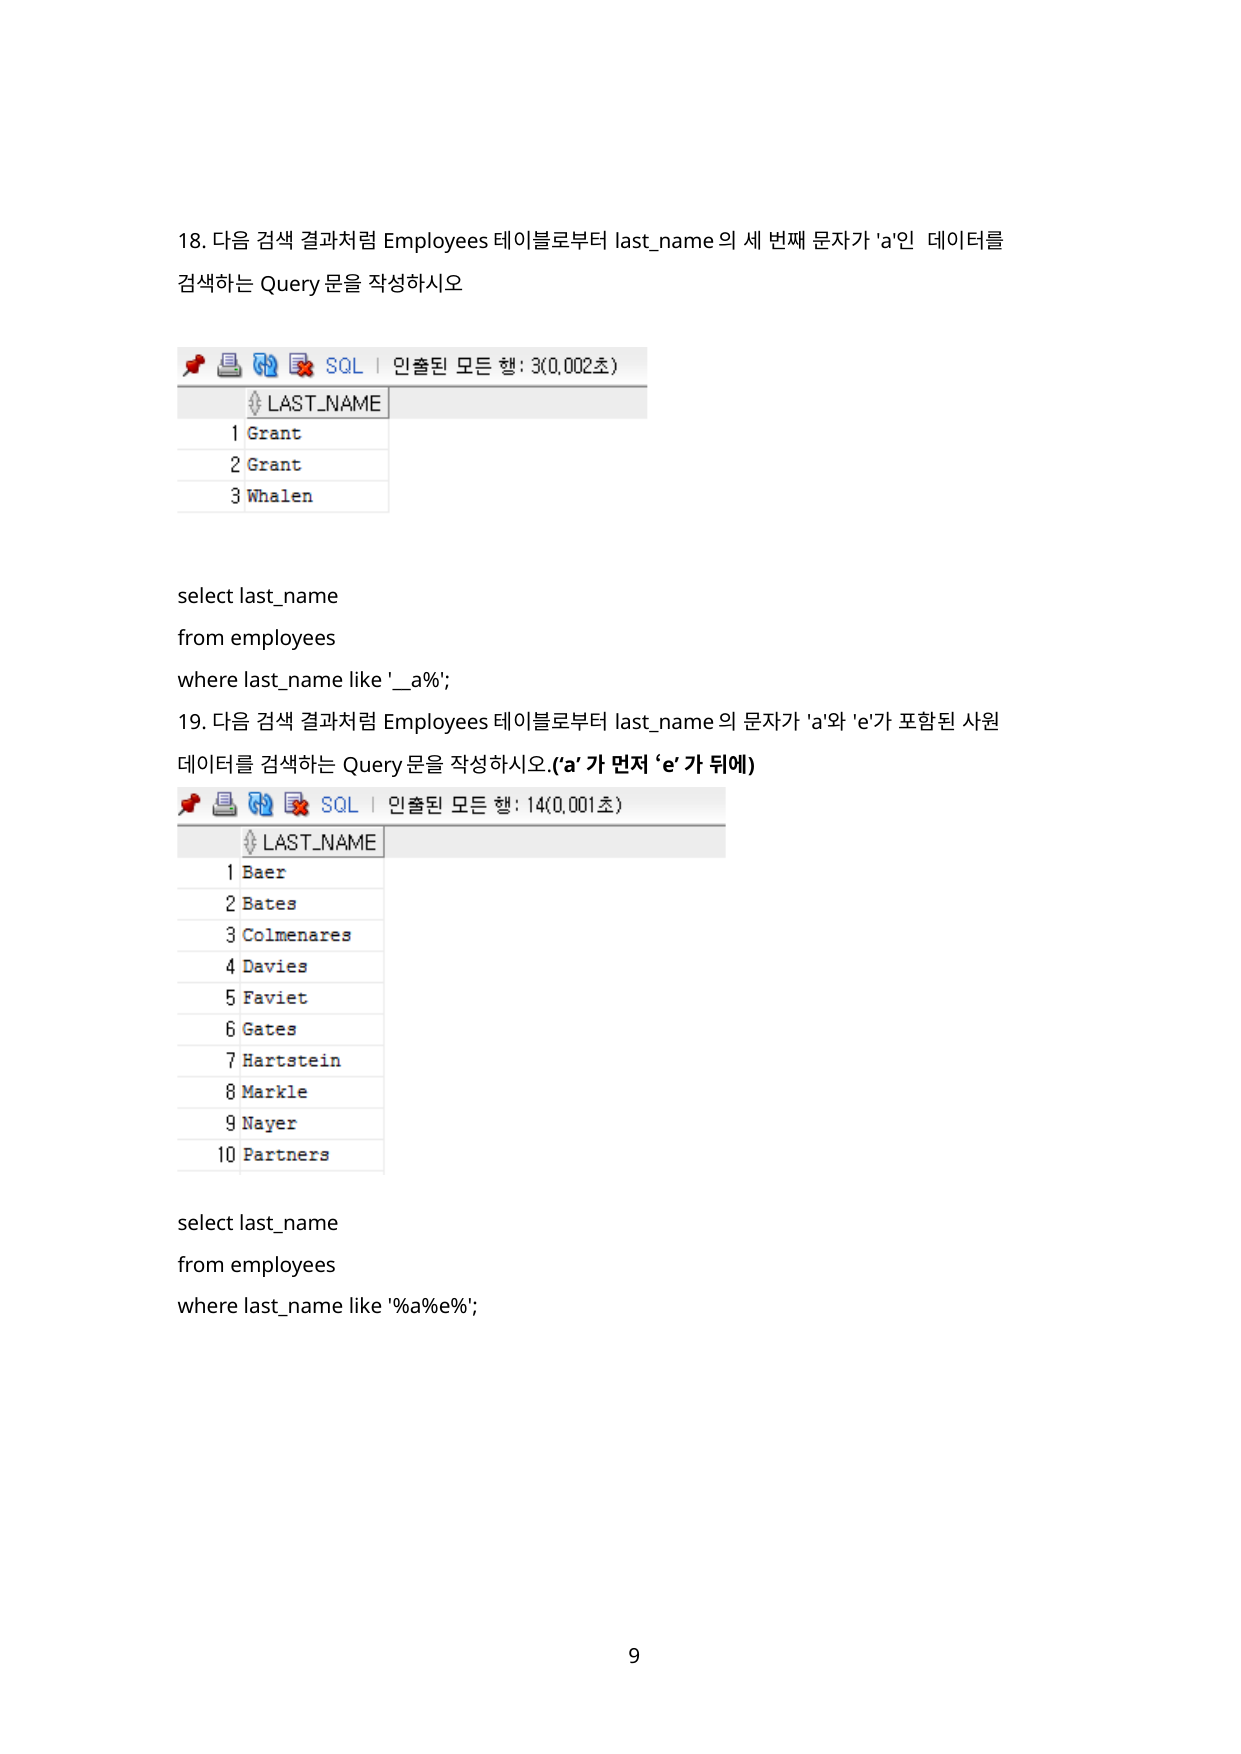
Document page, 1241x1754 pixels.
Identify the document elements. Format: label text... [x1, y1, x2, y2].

text select last_name [177, 1204, 1063, 1241]
picture [177, 347, 648, 543]
text 19. 다음 검색 결과처럼 Employees 테이블로부터 last_name의 문자가 'a'와 'e'가 포함된 사원 데이터를 검색하는 Query문을 작성하시오.(‘a’ 가 먼저 ‘e’ 가 뒤에) [177, 702, 1063, 782]
text 18. 다음 검색 결과처럼 Employees 테이블로부터 last_name의 세 번째 문자가 'a'인 데이터를 검색하는 Query문을 작성하시오 [177, 221, 1063, 302]
text from employees [177, 618, 1063, 656]
text where last_name like '%a%e%'; [177, 1287, 1063, 1324]
text select last_name [177, 577, 1063, 614]
picture [177, 787, 726, 1175]
text where last_name like '__a%'; [177, 660, 1063, 698]
text from employees [177, 1245, 1063, 1283]
